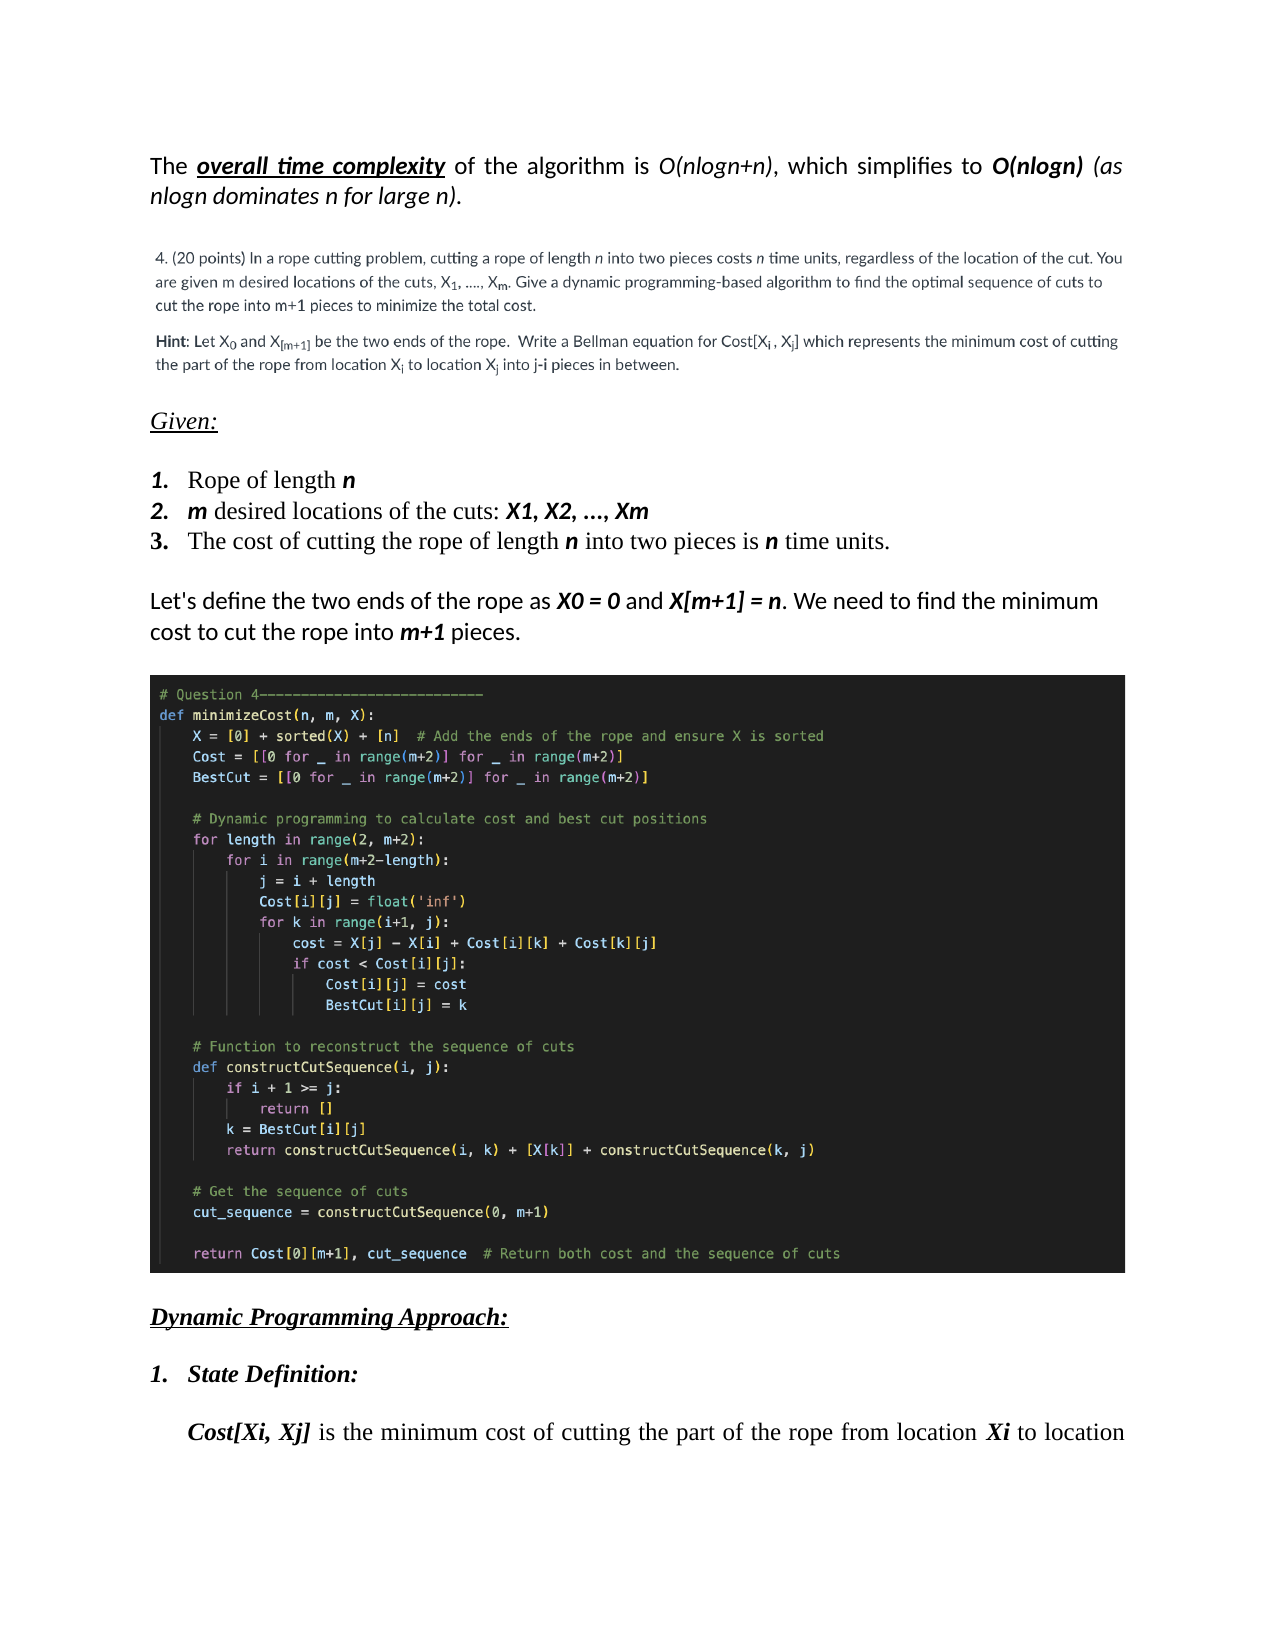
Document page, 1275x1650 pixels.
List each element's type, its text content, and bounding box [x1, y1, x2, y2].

text Given: [150, 406, 1125, 435]
list m desired locations of the cuts: X1, X2, ..., Xm [150, 495, 1125, 525]
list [187, 1388, 1125, 1445]
text Dynamic Programming Approach: [150, 1302, 1125, 1330]
list State Definition: [150, 1359, 1125, 1388]
text The overall time complexity of the algorithm is O(nlogn+n), which simplifies to O(nlogn) (as nlogn dominates n for large n). [150, 150, 1125, 211]
text Let's define the two ends of the rope as X0 = 0 and X[m+1] = n. We need to find the minimum cost to cut the rope into m+1 pieces. [150, 585, 1125, 646]
list The cost of cutting the rope of length n into two pieces is n time units. [150, 525, 1125, 556]
list Rope of length n [150, 464, 1125, 495]
picture [150, 675, 1125, 1273]
picture [150, 241, 1125, 378]
